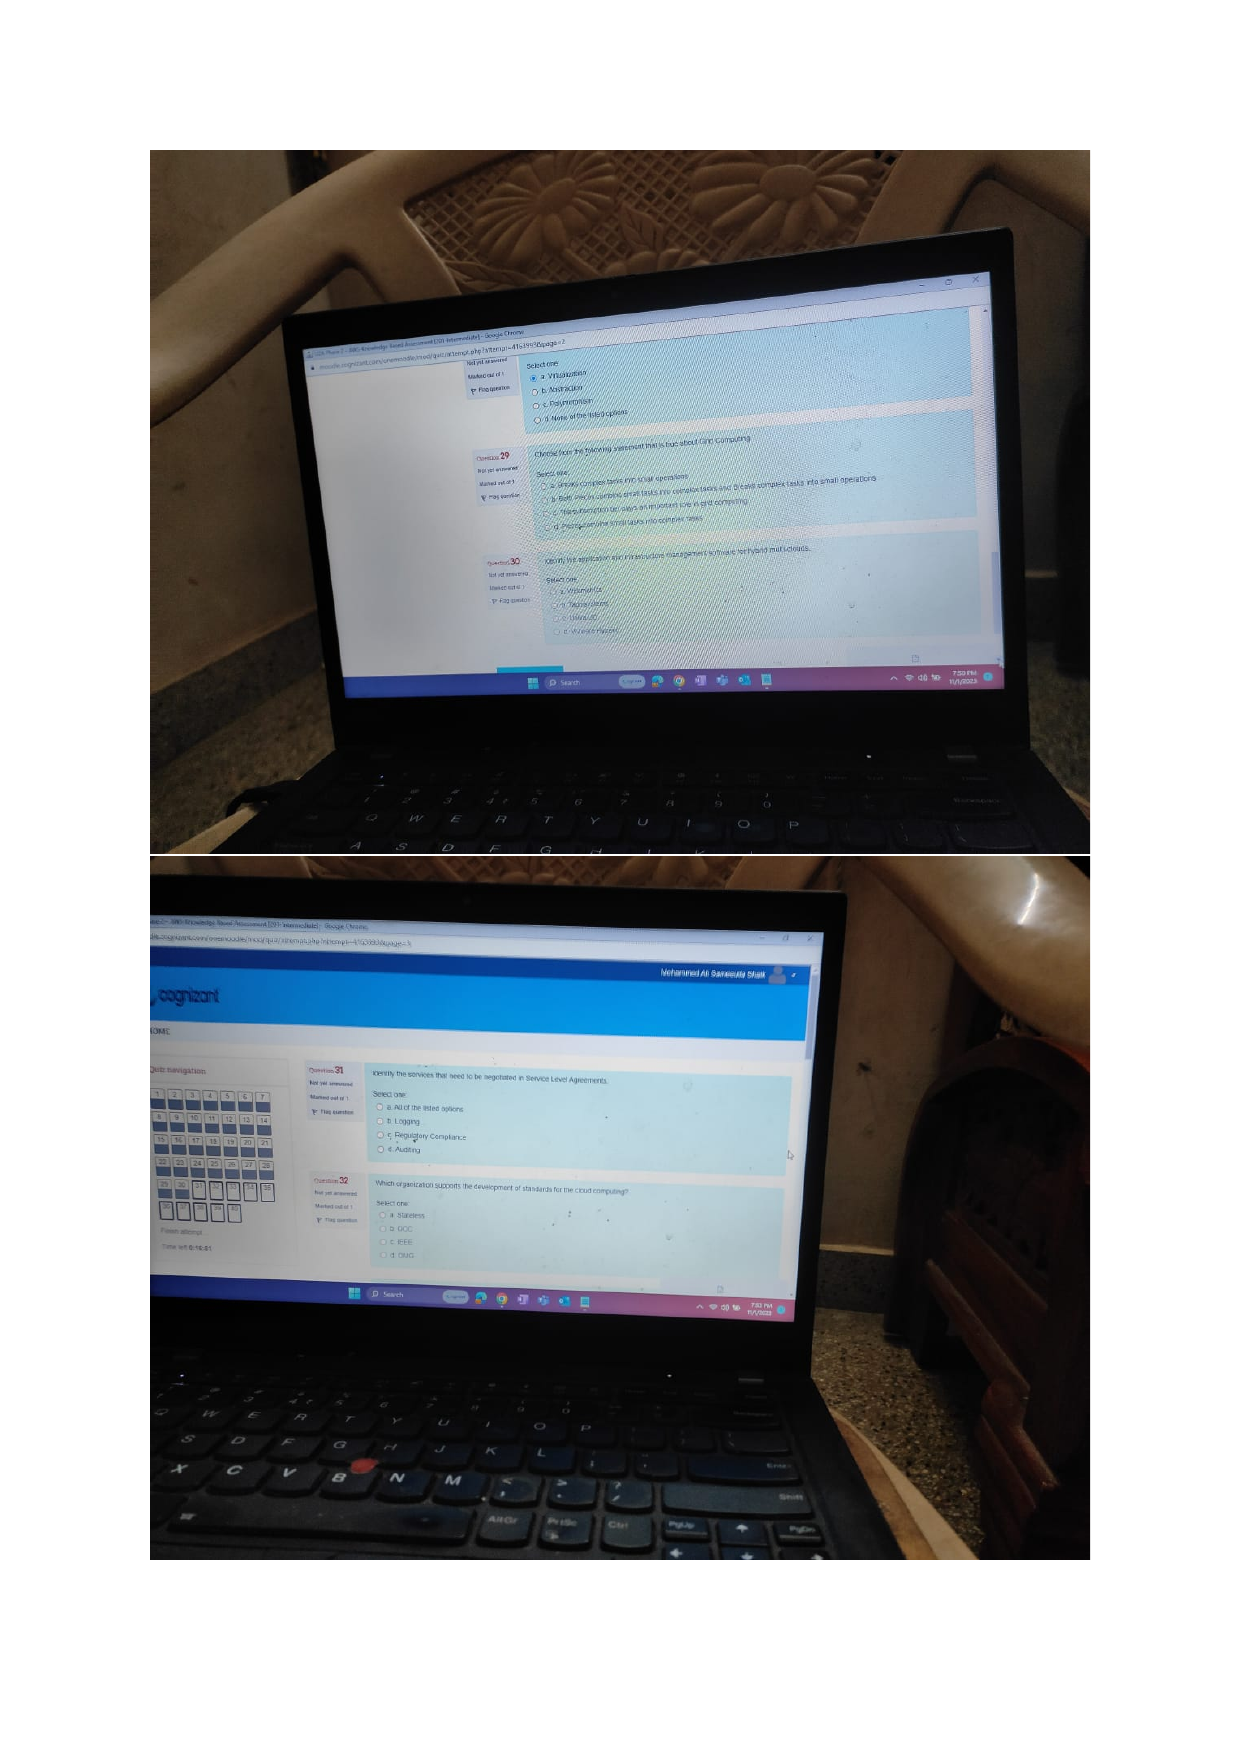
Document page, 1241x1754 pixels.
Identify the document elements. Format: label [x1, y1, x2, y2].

picture [150, 150, 1091, 854]
picture [150, 856, 1091, 1560]
